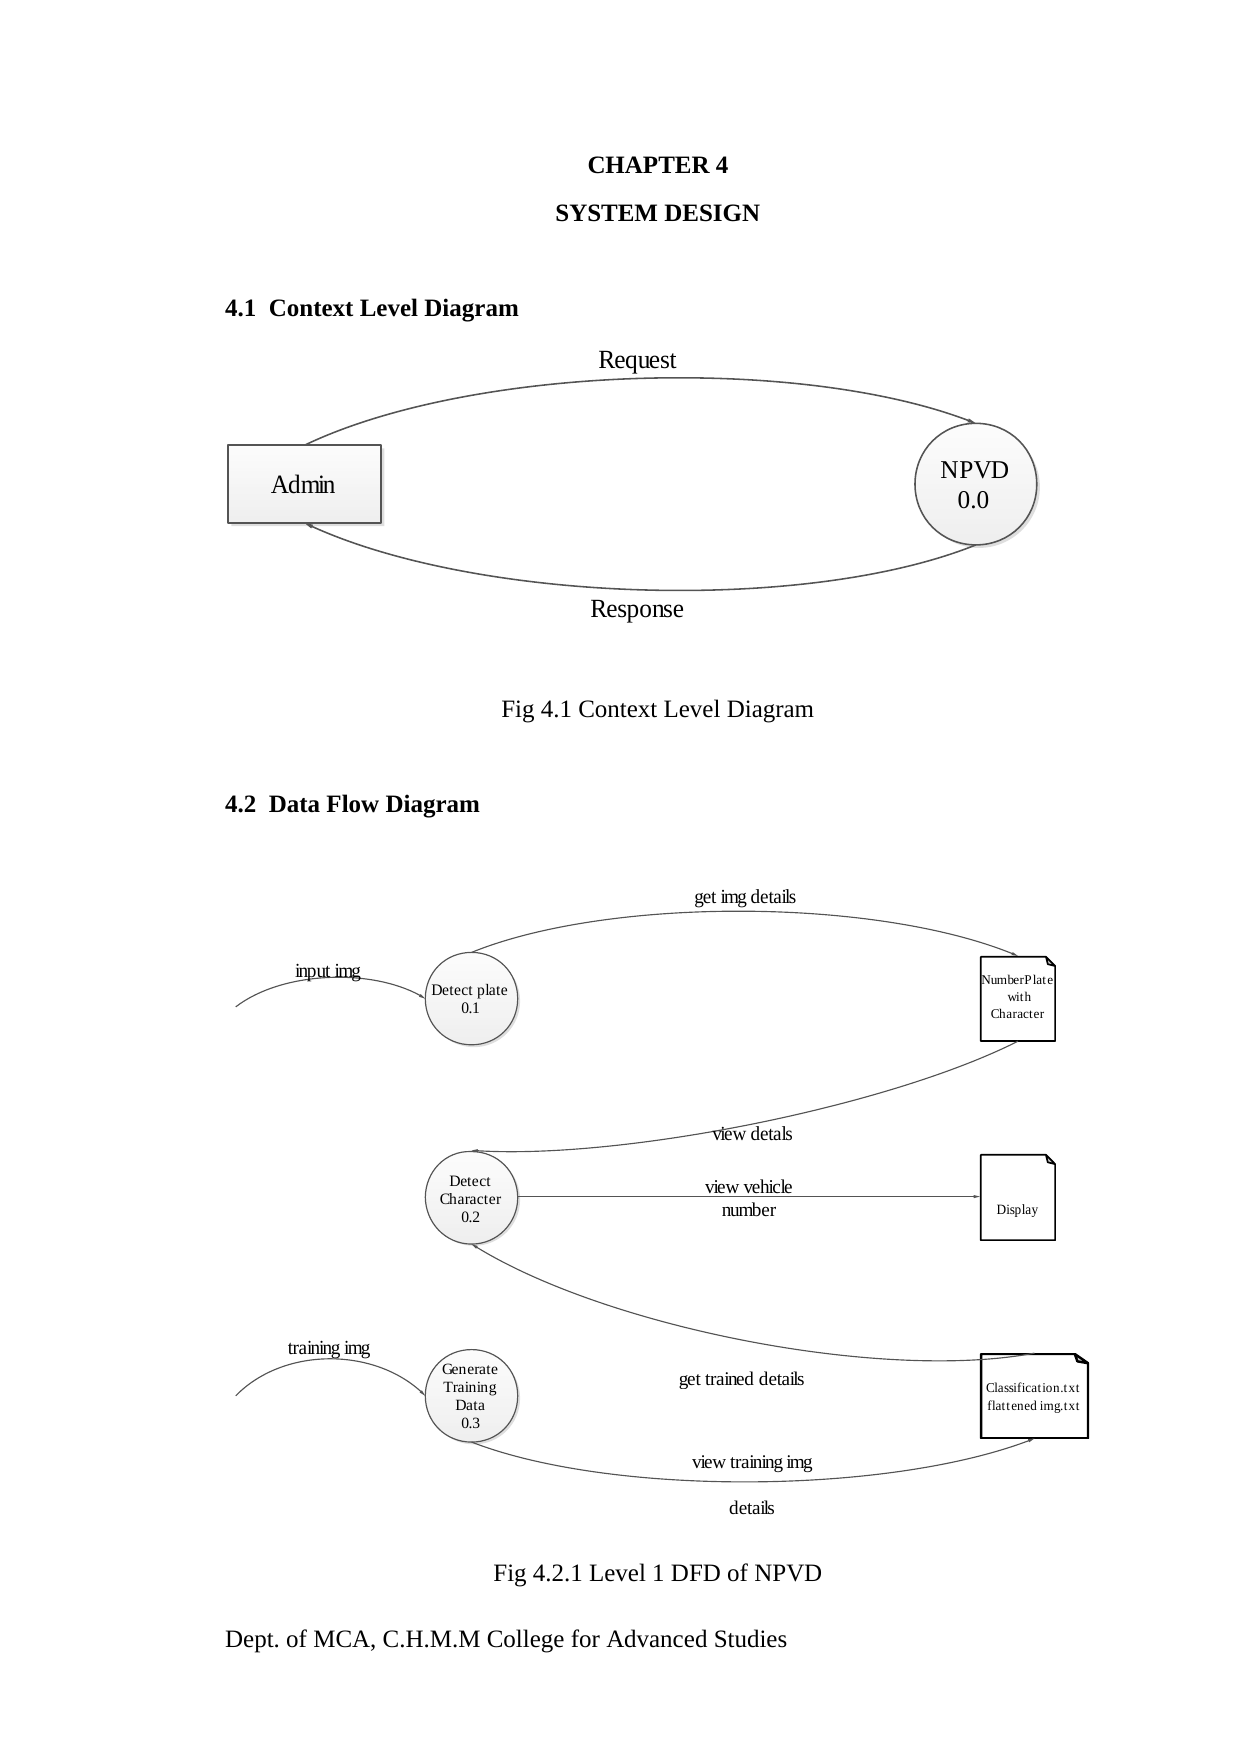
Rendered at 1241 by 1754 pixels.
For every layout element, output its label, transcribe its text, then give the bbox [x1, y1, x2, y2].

text 4.1 Context Level Diagram [225, 293, 1090, 322]
text CHAPTER 4 [225, 150, 1090, 179]
text 4.2 Data Flow Diagram [225, 789, 1090, 818]
text Fig 4.1 Context Level Diagram [225, 694, 1090, 723]
text SYSTEM DESIGN [225, 198, 1090, 226]
text Fig 4.2.1 Level 1 DFD of NPVD [225, 1558, 1090, 1587]
